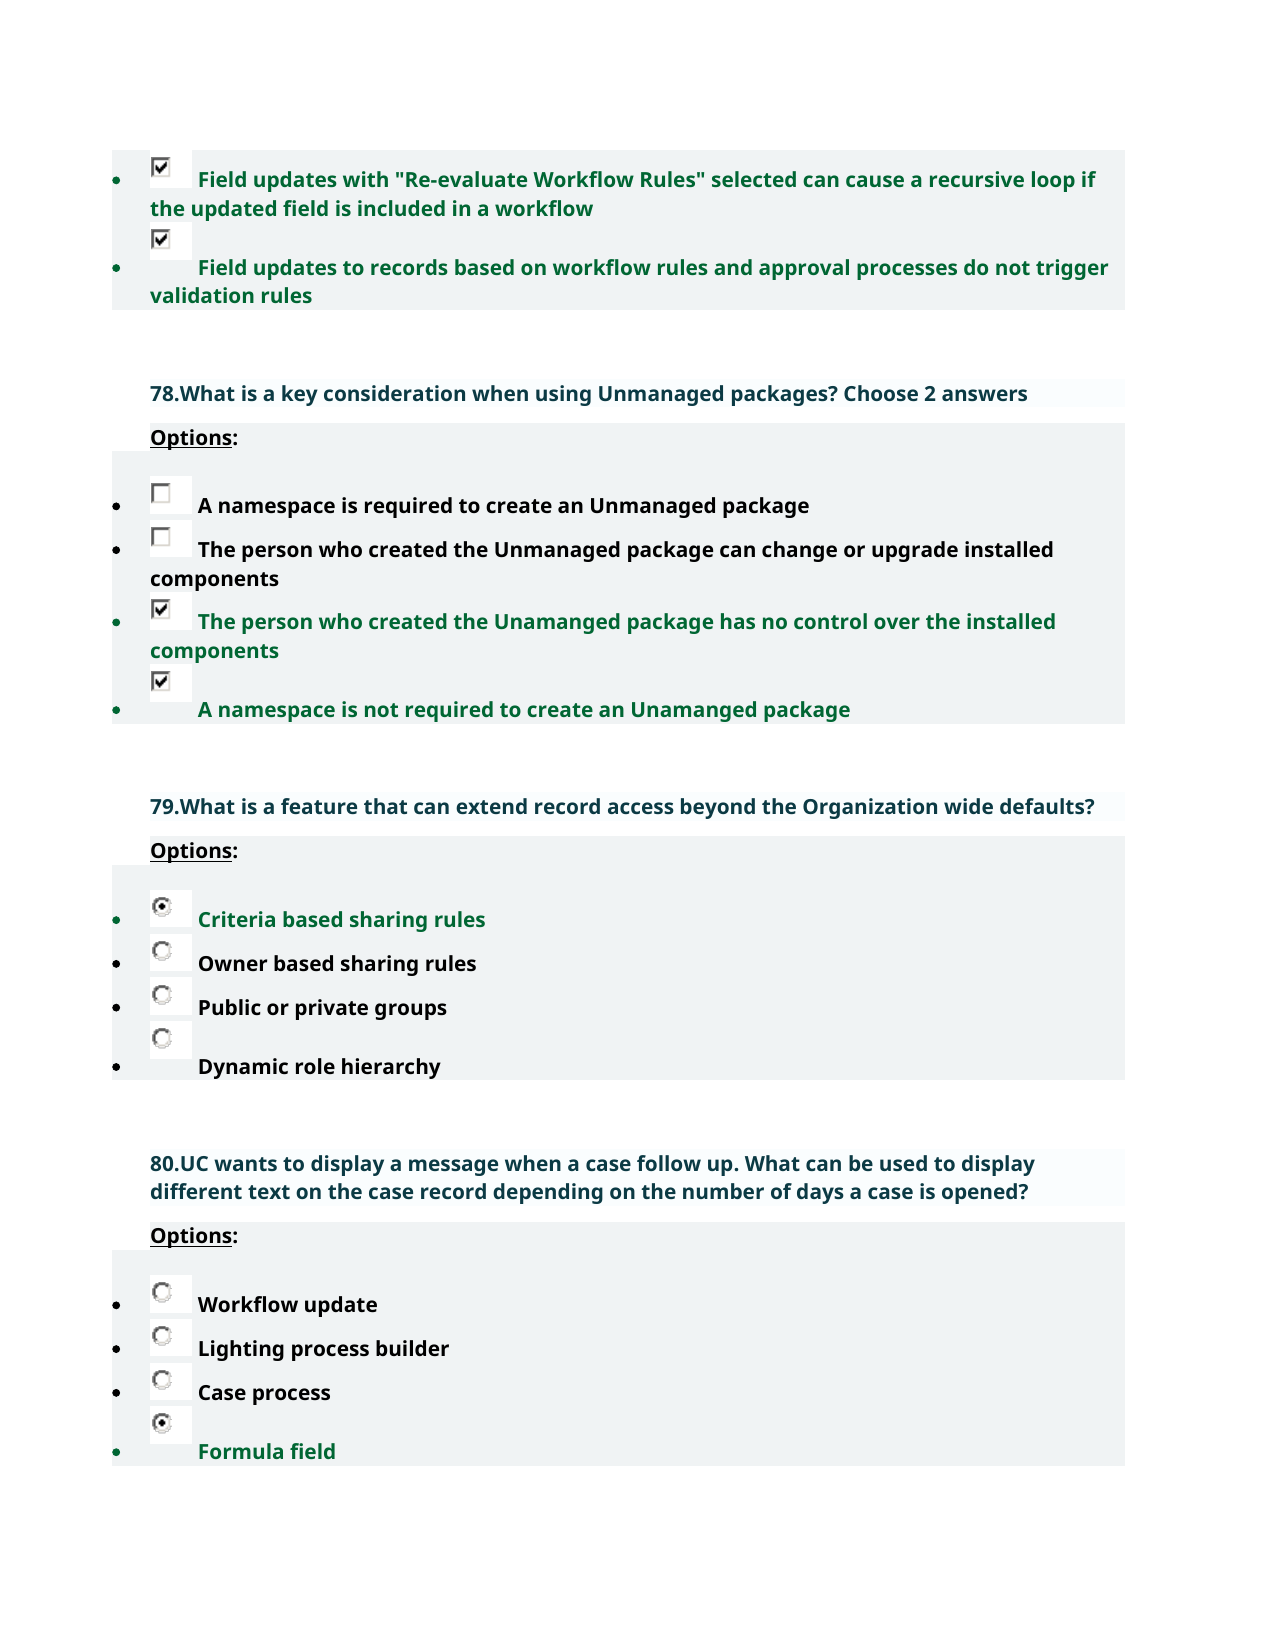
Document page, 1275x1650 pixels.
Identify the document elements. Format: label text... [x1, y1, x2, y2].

list Field updates to records based on workflow rules and approval processes do not trigger validation rules [112, 222, 1125, 310]
list Criteria based sharing rules [112, 890, 1125, 933]
text Options: [150, 1222, 1125, 1250]
list Case process [112, 1362, 1125, 1406]
text Options: [150, 836, 1125, 865]
text 79.What is a feature that can extend record access beyond the Organization wide defaults? [150, 792, 1125, 821]
text 80.UC wants to display a message when a case follow up. What can be used to display different text on the case record depending on the number of days a case is opened? [150, 1149, 1125, 1206]
list The person who created the Unamanged package has no control over the installed components [112, 592, 1125, 664]
list The person who created the Unmanaged package can change or upgrade installed components [112, 520, 1125, 592]
list Lighting process builder [112, 1319, 1125, 1362]
list Formula field [112, 1406, 1125, 1466]
list Workflow update [112, 1275, 1125, 1319]
list Dynamic role hierarchy [112, 1021, 1125, 1080]
list A namespace is not required to create an Unamanged package [112, 664, 1125, 724]
text 78.What is a key consideration when using Unmanaged packages? Choose 2 answers [150, 379, 1125, 407]
list Field updates with "Re-evaluate Workflow Rules" selected can cause a recursive loop if the updated field is included in a workflow [112, 150, 1125, 222]
list A namespace is required to create an Unmanaged package [112, 476, 1125, 520]
text Options: [150, 423, 1125, 451]
list Public or private groups [112, 977, 1125, 1021]
list Owner based sharing rules [112, 933, 1125, 977]
